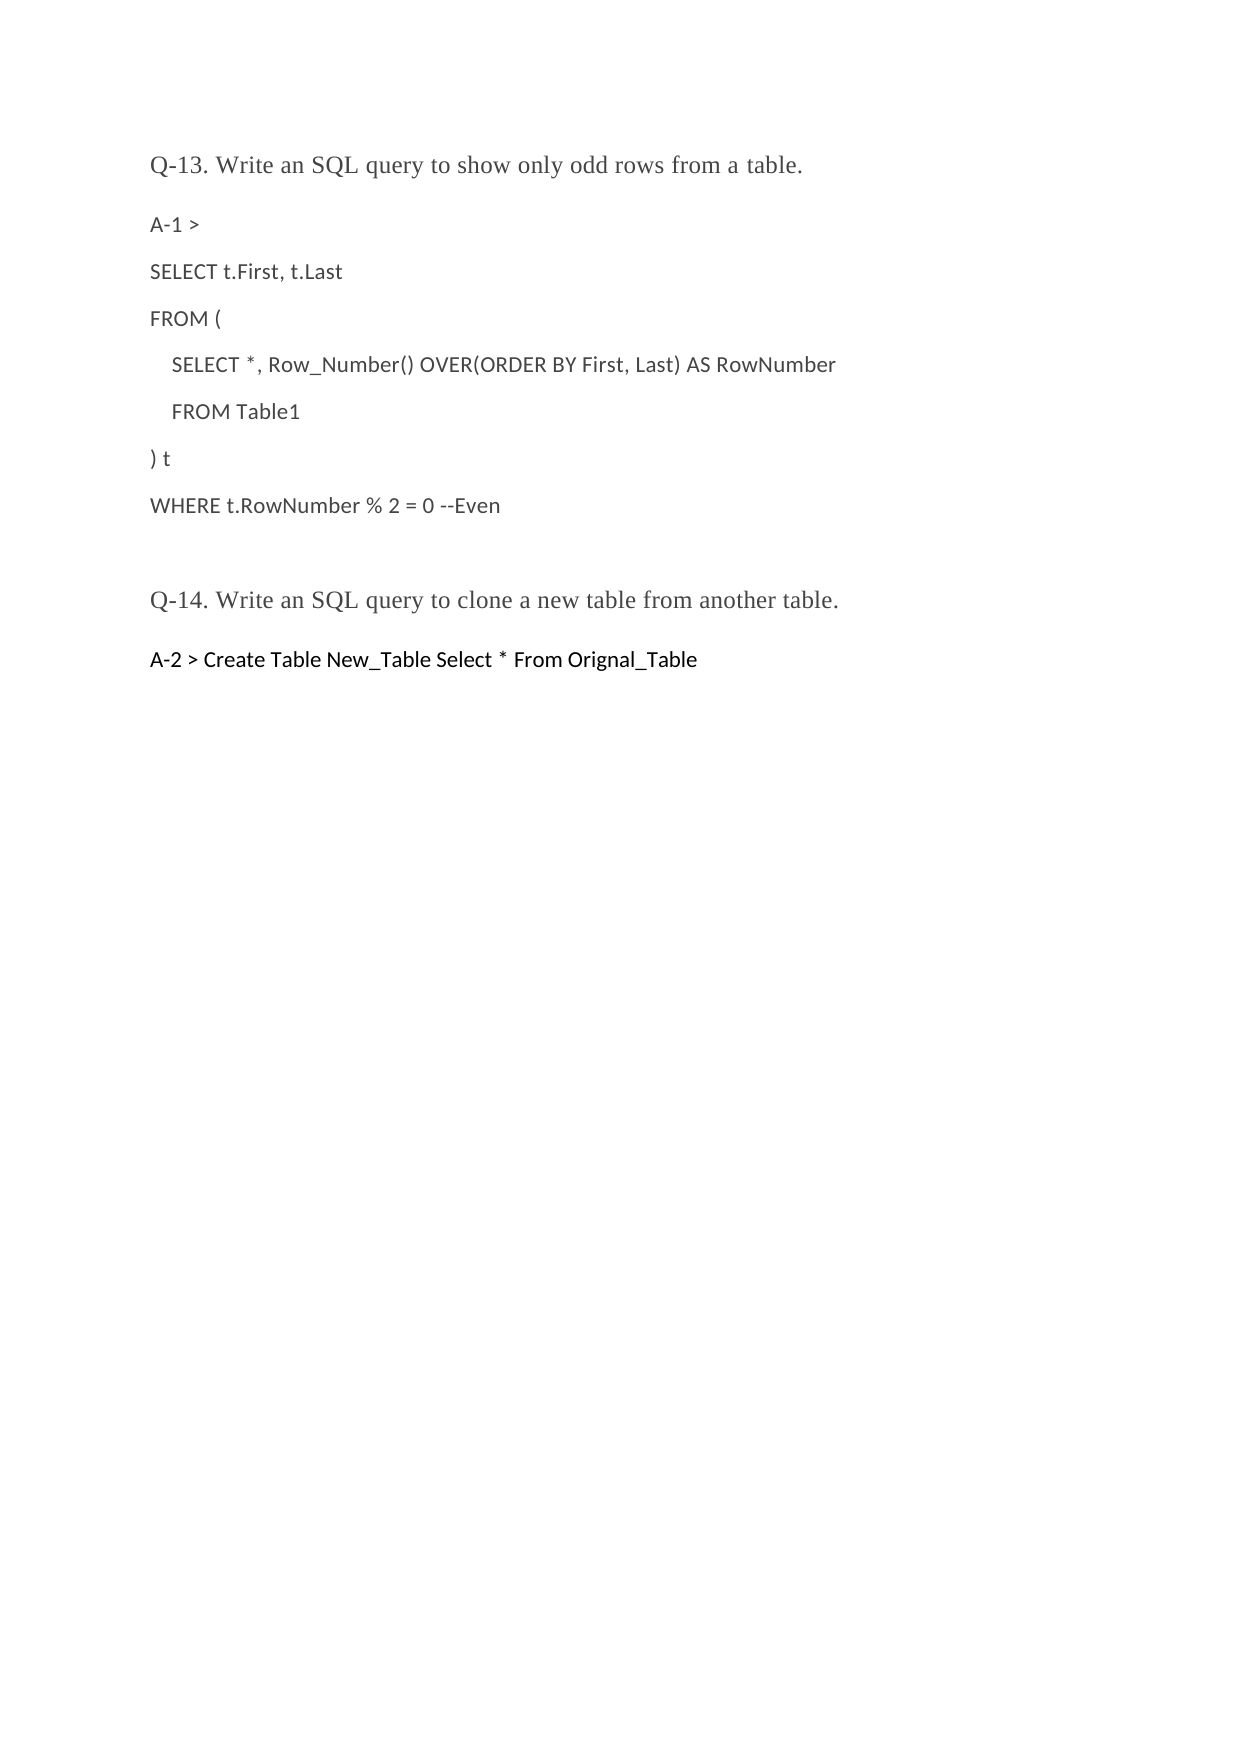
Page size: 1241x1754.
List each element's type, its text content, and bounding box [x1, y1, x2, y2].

subtitle Q-14. Write an SQL query to clone a new table from another table. [150, 585, 1090, 614]
text A-1 > [150, 210, 1090, 238]
text SELECT t.First, t.Last [150, 257, 1090, 285]
subtitle Q-13. Write an SQL query to show only odd rows from a table. [150, 150, 1090, 179]
text FROM ( [150, 304, 1090, 332]
text SELECT *, Row_Number() OVER(ORDER BY First, Last) AS RowNumber [150, 351, 1090, 379]
text ) t [150, 444, 1090, 472]
text WHERE t.RowNumber % 2 = 0 --Even [150, 491, 1090, 519]
text A-2 > Create Table New_Table Select * From Orignal_Table [150, 645, 1090, 673]
text FROM Table1 [150, 397, 1090, 426]
